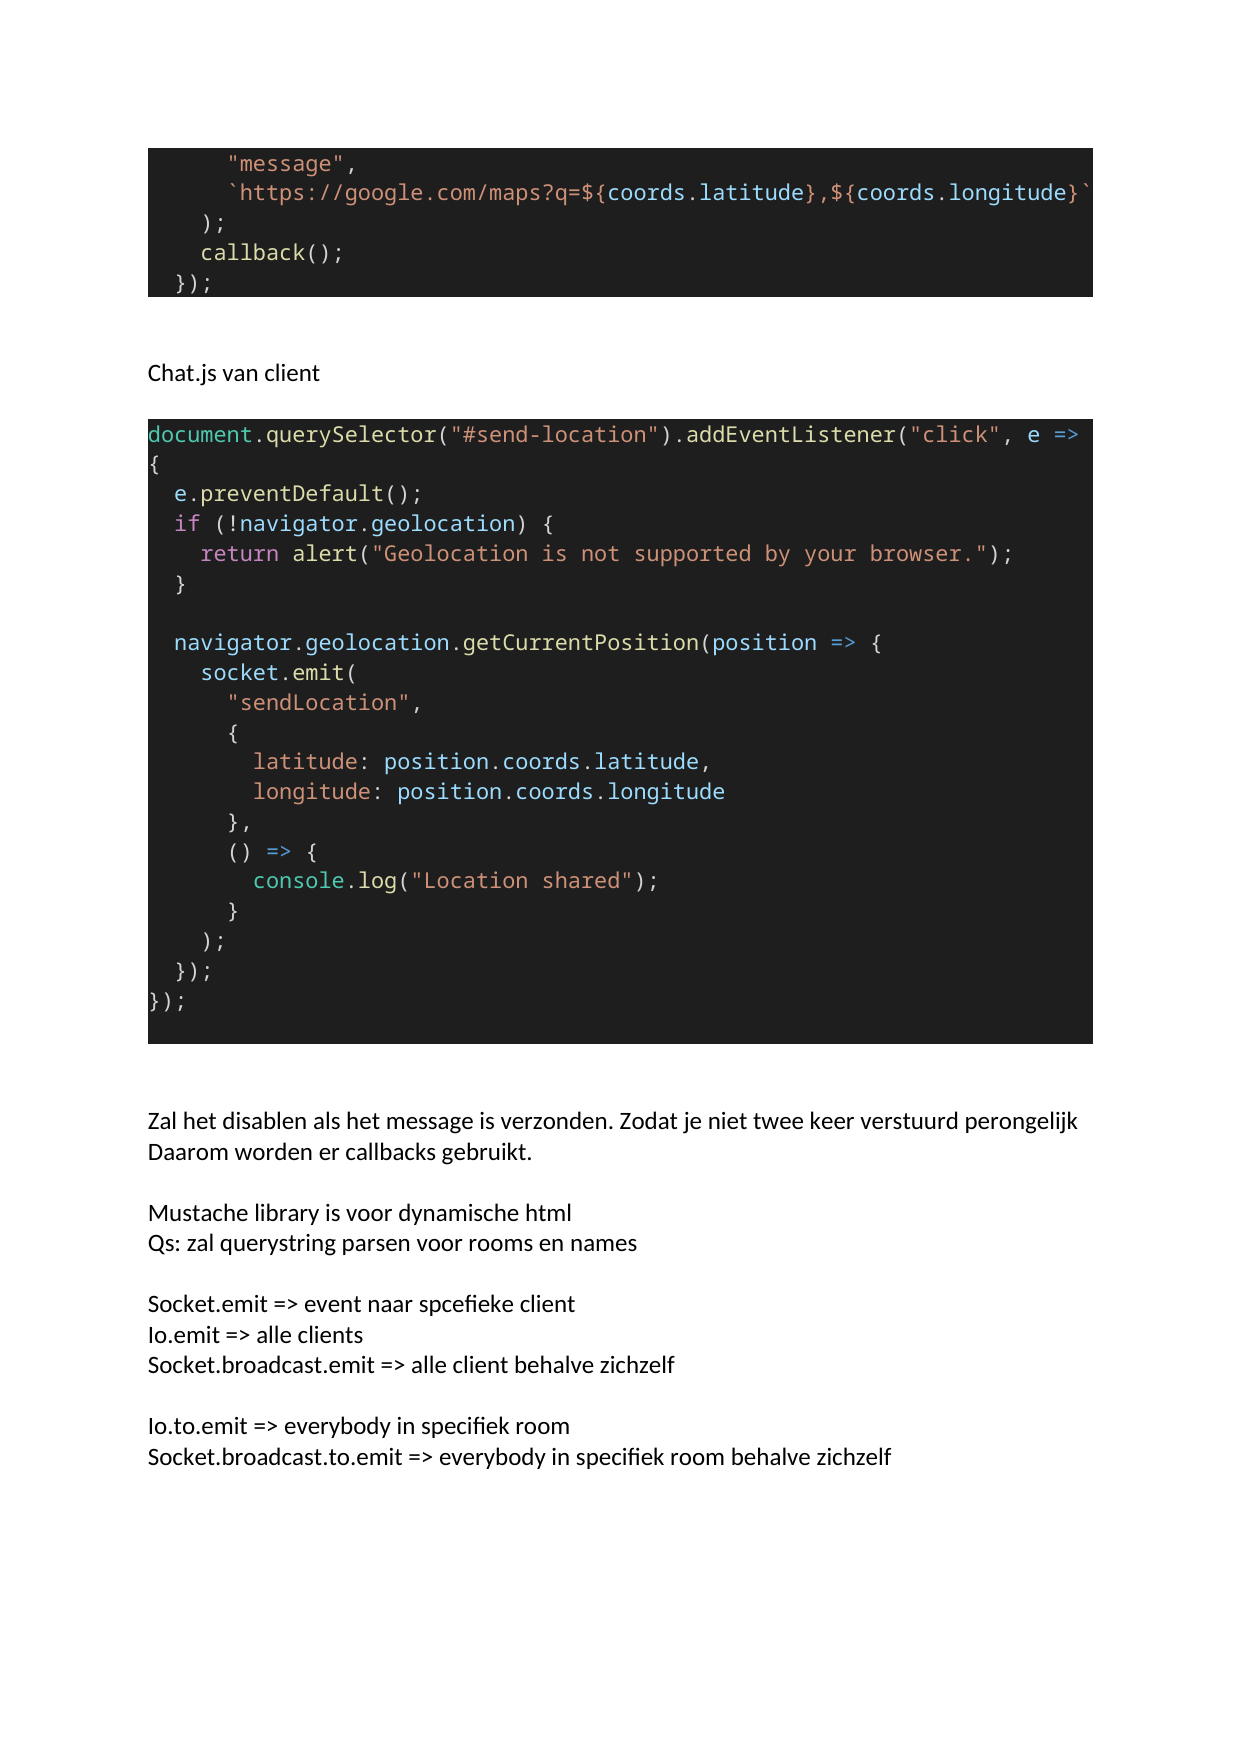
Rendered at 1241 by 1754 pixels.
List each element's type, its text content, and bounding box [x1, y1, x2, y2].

text Zal het disablen als het message is verzonden. Zodat je niet twee keer verstuurd perongelijk [148, 1105, 1093, 1136]
text socket.emit( [148, 657, 1093, 687]
text Io.emit => alle clients [148, 1319, 1093, 1349]
text if (!navigator.geolocation) { [148, 508, 1093, 538]
text longitude: position.coords.longitude [148, 776, 1093, 806]
text "message", [148, 148, 1093, 177]
text Socket.emit => event naar spcefieke client [148, 1288, 1093, 1319]
text } [148, 895, 1093, 925]
text return alert("Geolocation is not supported by your browser."); [148, 538, 1093, 568]
text } [148, 568, 1093, 597]
text Mustache library is voor dynamische html [148, 1197, 1093, 1227]
text Daarom worden er callbacks gebruikt. [148, 1136, 1093, 1166]
text console.log("Location shared"); [148, 866, 1093, 895]
text "sendLocation", [148, 687, 1093, 717]
text callback(); [148, 237, 1093, 267]
text e.preventDefault(); [148, 478, 1093, 508]
text latitude: position.coords.latitude, [148, 746, 1093, 776]
text () => { [148, 836, 1093, 866]
text Socket.broadcast.emit => alle client behalve zichzelf [148, 1349, 1093, 1380]
text }, [148, 806, 1093, 836]
text }); [148, 985, 1093, 1014]
text Socket.broadcast.to.emit => everybody in specifiek room behalve zichzelf [148, 1441, 1093, 1472]
text ); [148, 207, 1093, 237]
text `https://google.com/maps?q=${coords.latitude},${coords.longitude}` [148, 177, 1093, 207]
text { [148, 717, 1093, 746]
text Chat.js van client [148, 358, 1093, 388]
text document.querySelector("#send-location").addEventListener("click", e => { [148, 419, 1093, 478]
text navigator.geolocation.getCurrentPosition(position => { [148, 627, 1093, 657]
text }); [148, 267, 1093, 297]
text ); [148, 925, 1093, 955]
text }); [148, 955, 1093, 985]
text Qs: zal querystring parsen voor rooms en names [148, 1227, 1093, 1258]
text Io.to.emit => everybody in specifiek room [148, 1411, 1093, 1441]
